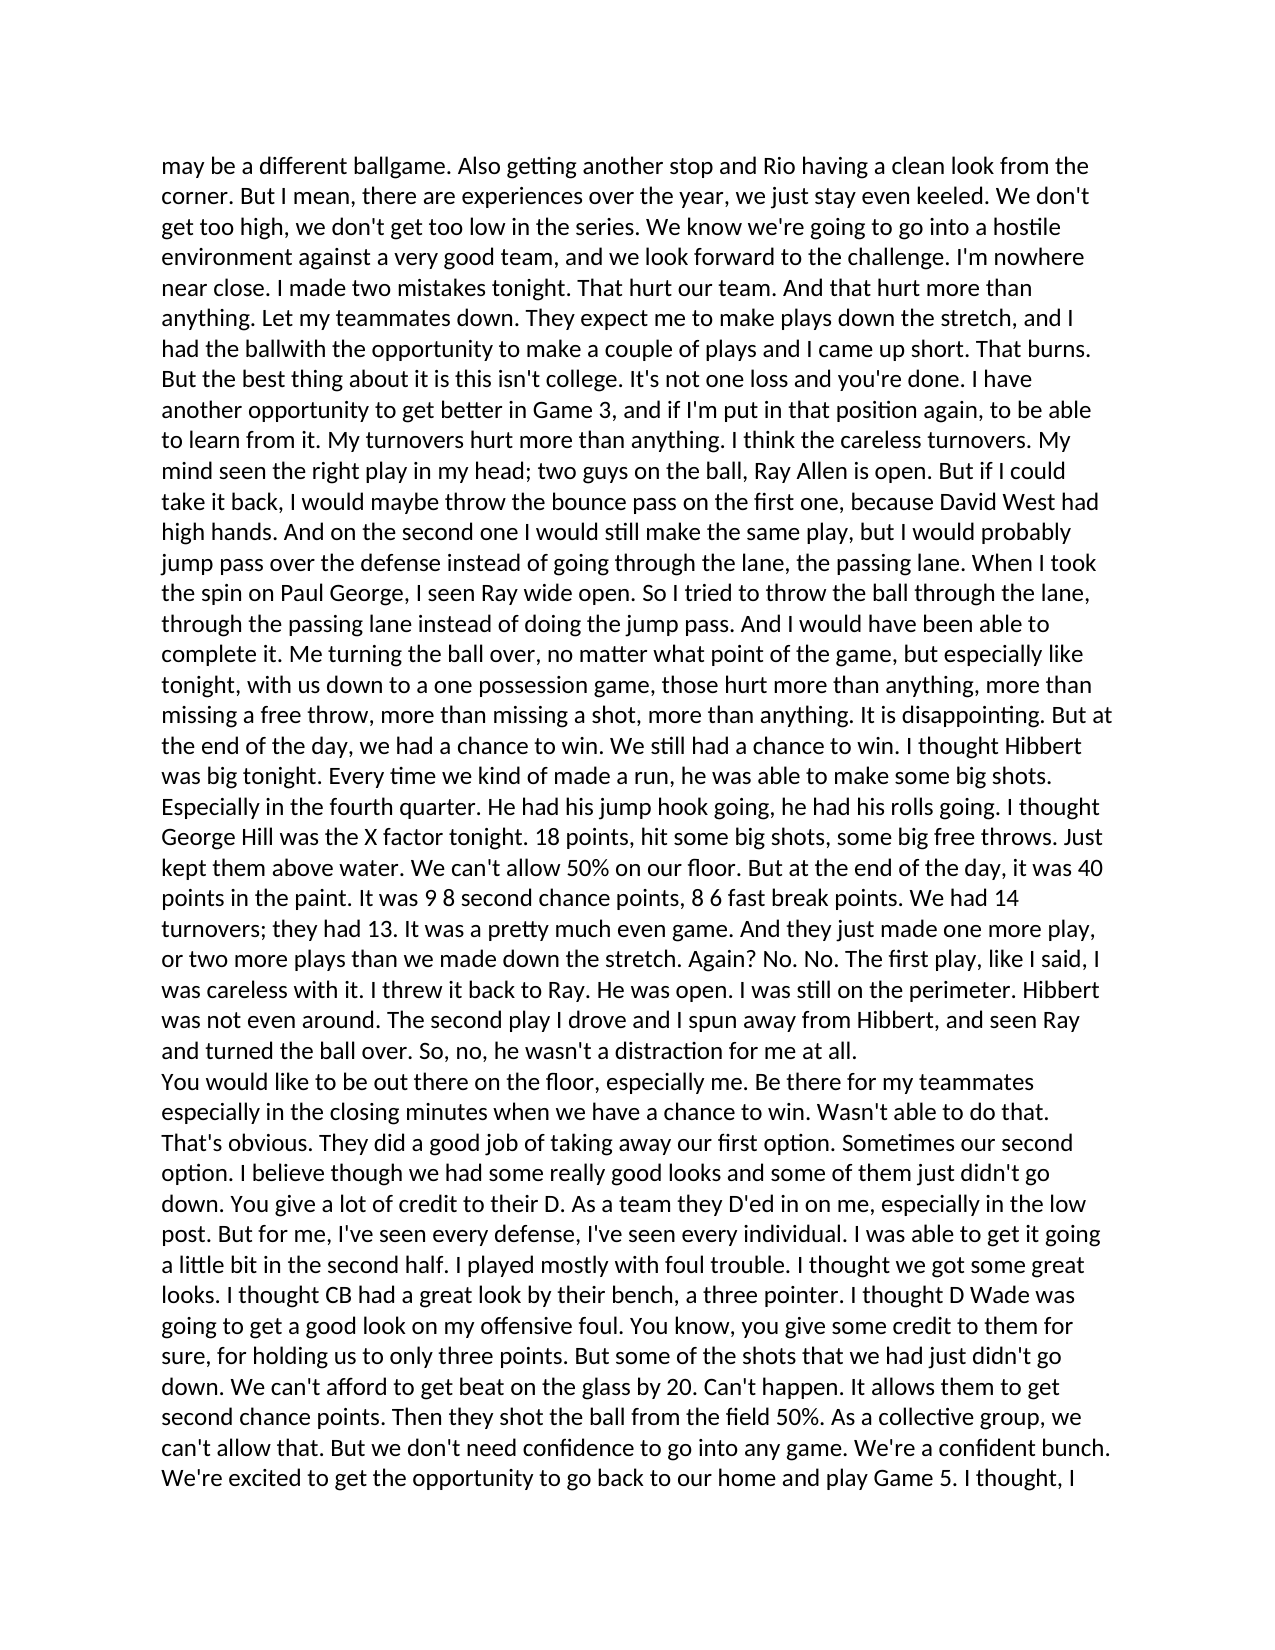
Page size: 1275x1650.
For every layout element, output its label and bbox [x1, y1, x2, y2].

table_cell [150, 1066, 1125, 1493]
table_cell [150, 150, 1125, 1066]
